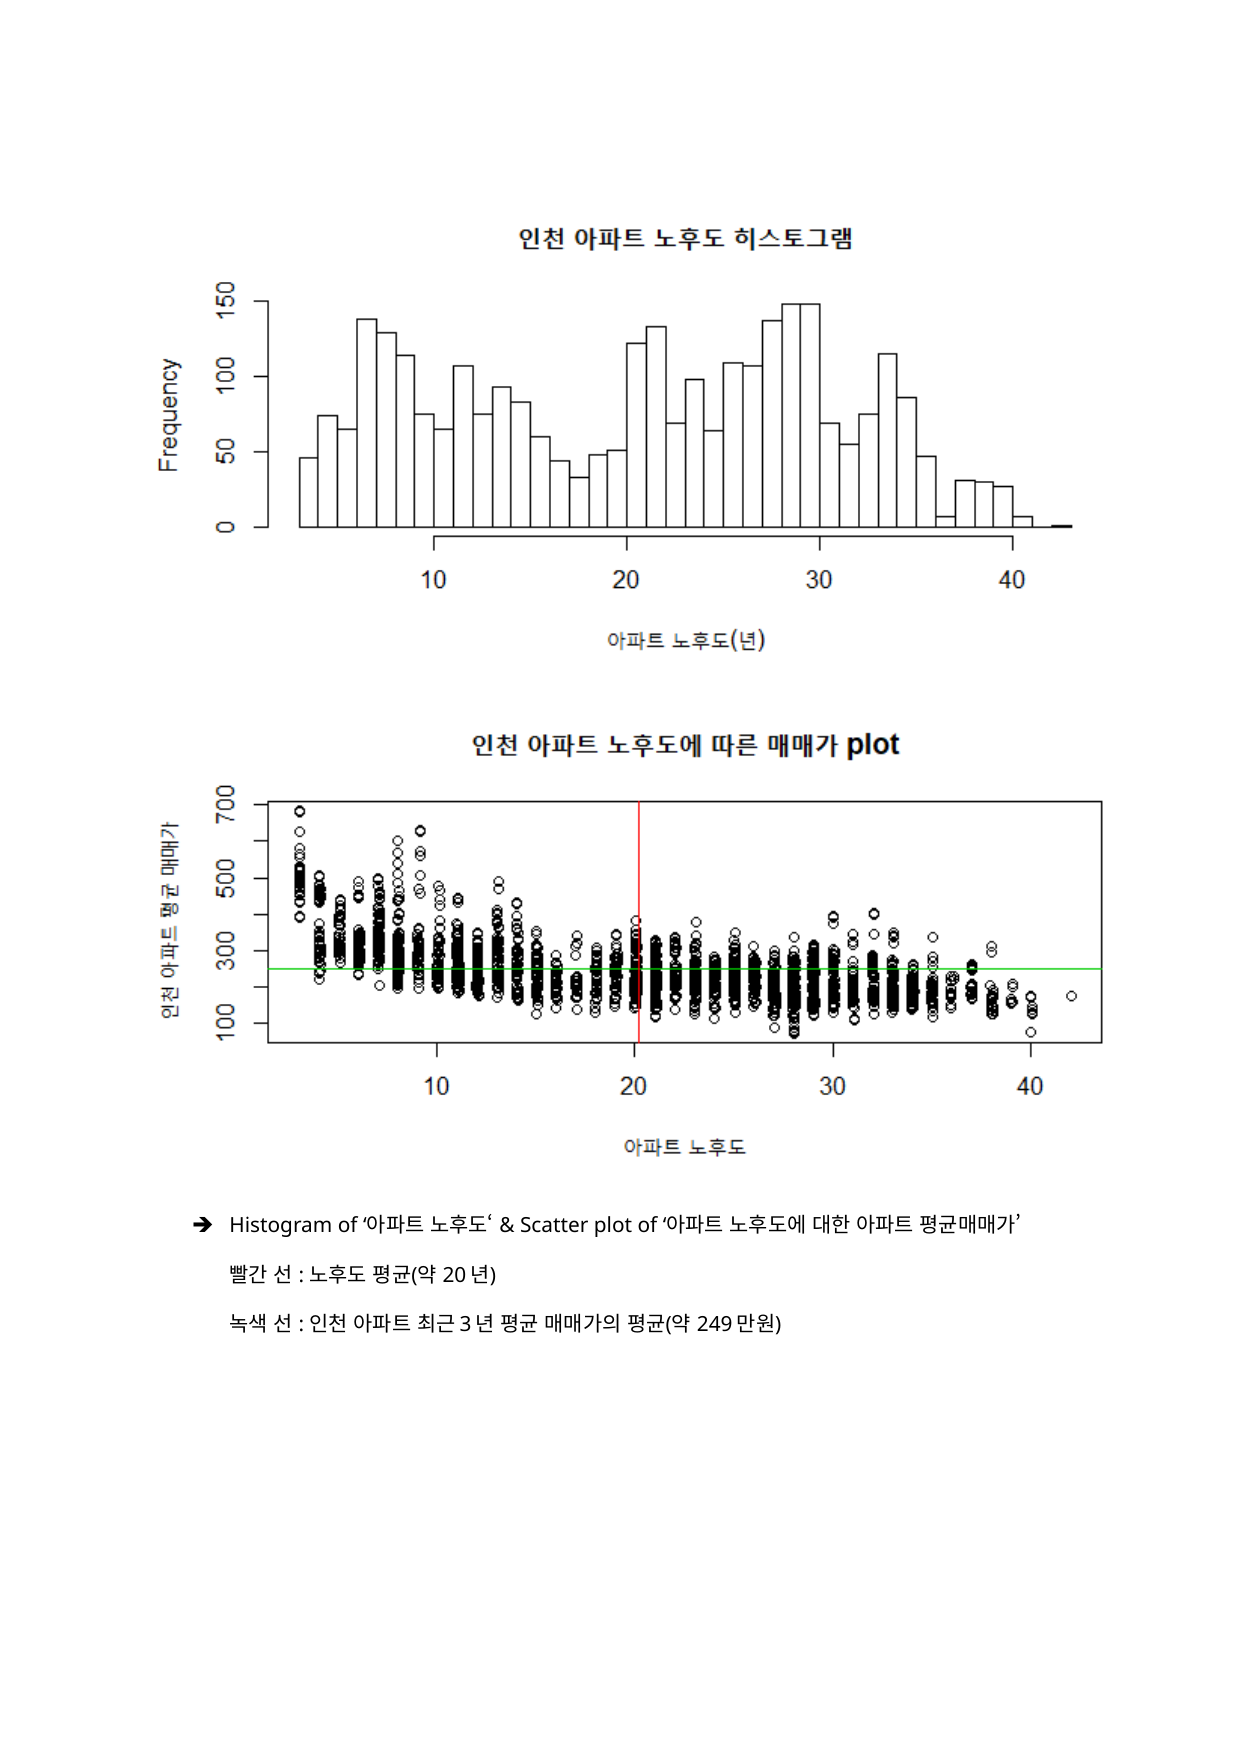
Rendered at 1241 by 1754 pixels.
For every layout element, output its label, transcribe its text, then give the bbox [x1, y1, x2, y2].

list 녹색 선 : 인천 아파트 최근3년 평균 매매가의 평균(약 249만원) [229, 1307, 1090, 1338]
list 빨간 선 : 노후도 평균(약 20년) [229, 1258, 1090, 1288]
list Histogram of ‘아파트 노후도‘ & Scatter plot of ‘아파트 노후도에 대한 아파트 평균매매가’ [192, 1208, 1090, 1239]
picture [150, 177, 1163, 1190]
